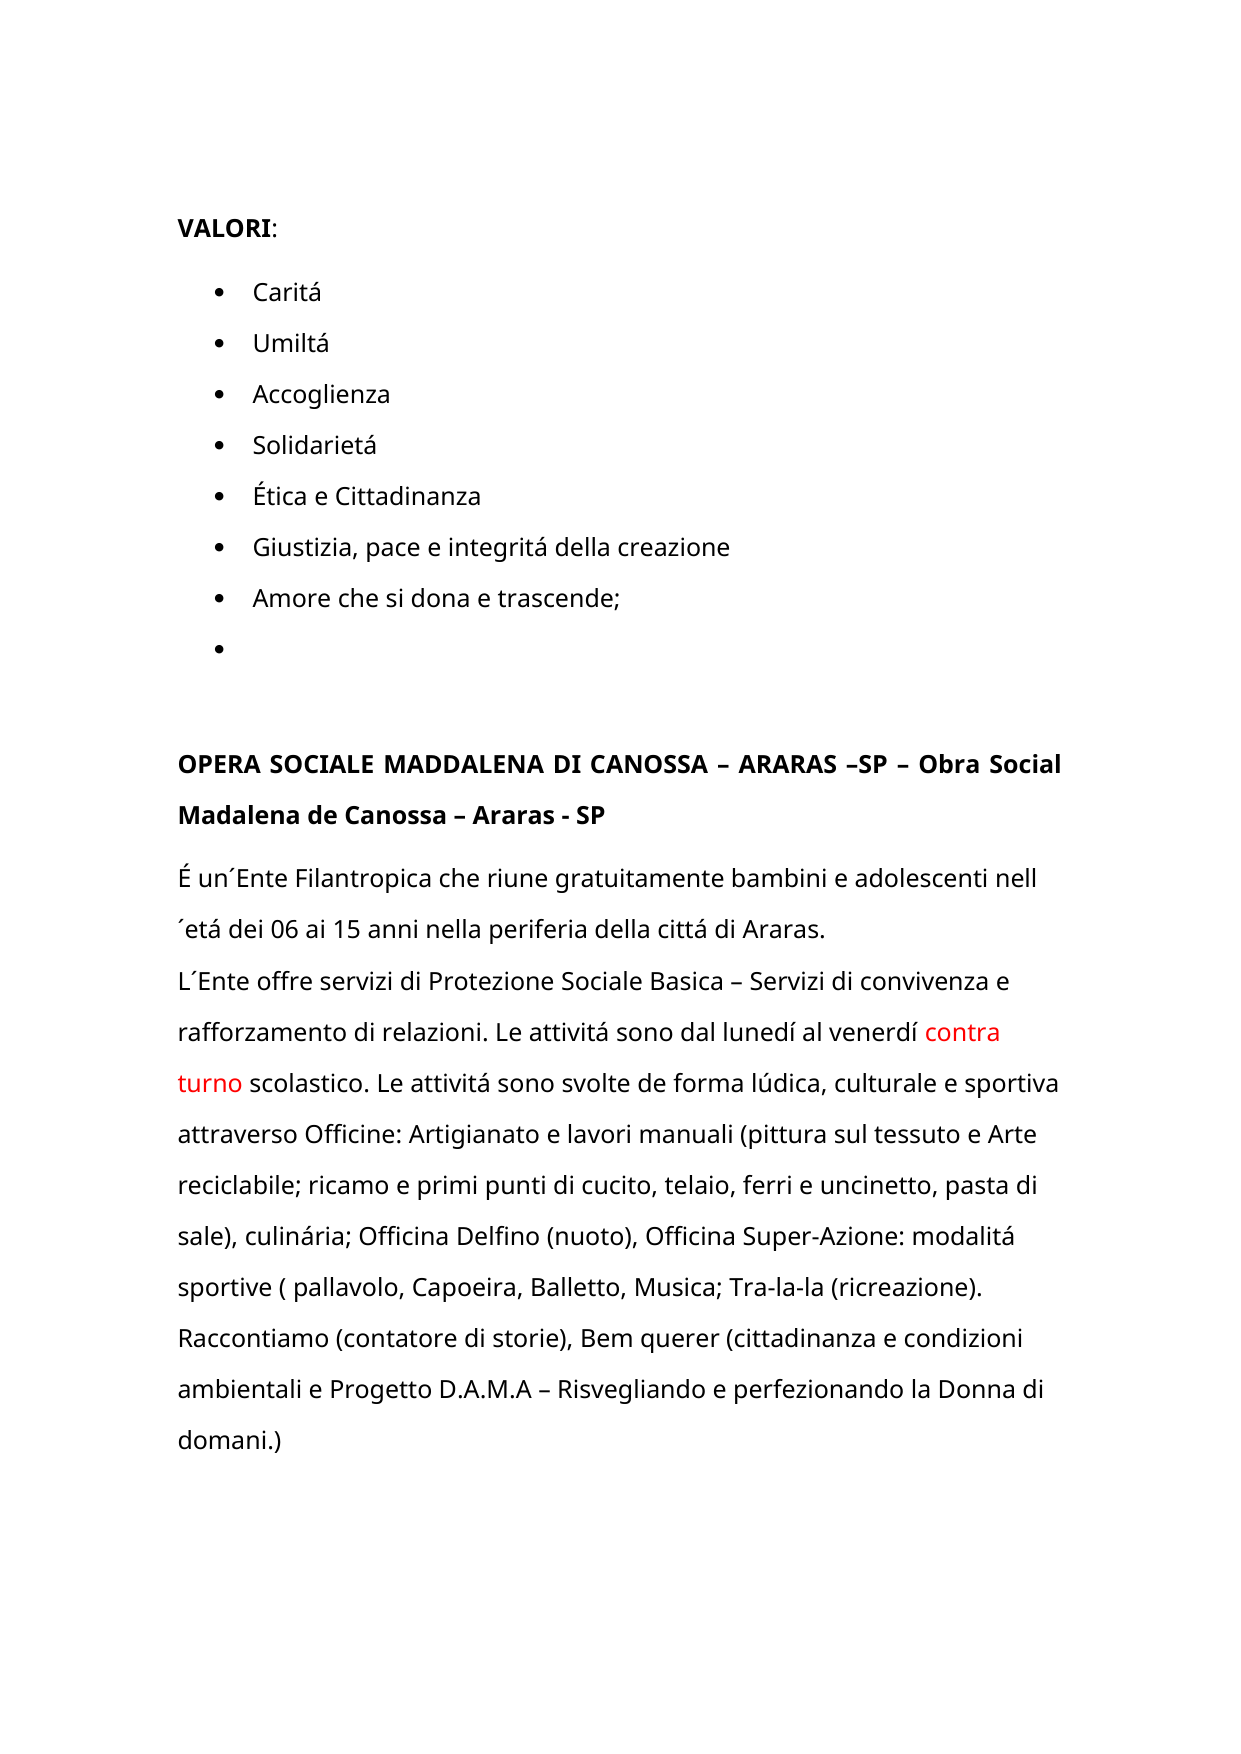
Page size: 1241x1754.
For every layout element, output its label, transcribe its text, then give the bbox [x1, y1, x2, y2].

text OPERA SOCIALE MADDALENA DI CANOSSA – ARARAS –SP – Obra Social Madalena de Canossa – Araras - SP [177, 696, 1063, 832]
list Giustizia, pace e integritá della creazione [215, 530, 1063, 564]
text VALORI: [177, 211, 1063, 245]
list Solidarietá [215, 428, 1063, 462]
list Accoglienza [215, 377, 1063, 411]
list Caritá [215, 275, 1063, 309]
text É un´Ente Filantropica che riune gratuitamente bambini e adolescenti nell´etá dei 06 ai 15 anni nella periferia della cittá di Araras. L´Ente offre servizi di Protezione Sociale Basica – Servizi di convivenza e rafforzamento di relazioni. Le attivitá sono dal lunedí al venerdí contra turno scolastico. Le attivitá sono svolte de forma lúdica, culturale e sportiva attraverso Officine: Artigianato e lavori manuali (pittura sul tessuto e Arte reciclabile; ricamo e primi punti di cucito, telaio, ferri e uncinetto, pasta di sale), culinária; Officina Delfino (nuoto), Officina Super-Azione: modalitá sportive ( pallavolo, Capoeira, Balletto, Musica; Tra-la-la (ricreazione). Raccontiamo (contatore di storie), Bem querer (cittadinanza e condizioni ambientali e Progetto D.A.M.A – Risvegliando e perfezionando la Donna di domani.) [177, 861, 1063, 1457]
list Umiltá [215, 326, 1063, 360]
list Ética e Cittadinanza [215, 479, 1063, 513]
list Amore che si dona e trascende; [215, 581, 1063, 615]
